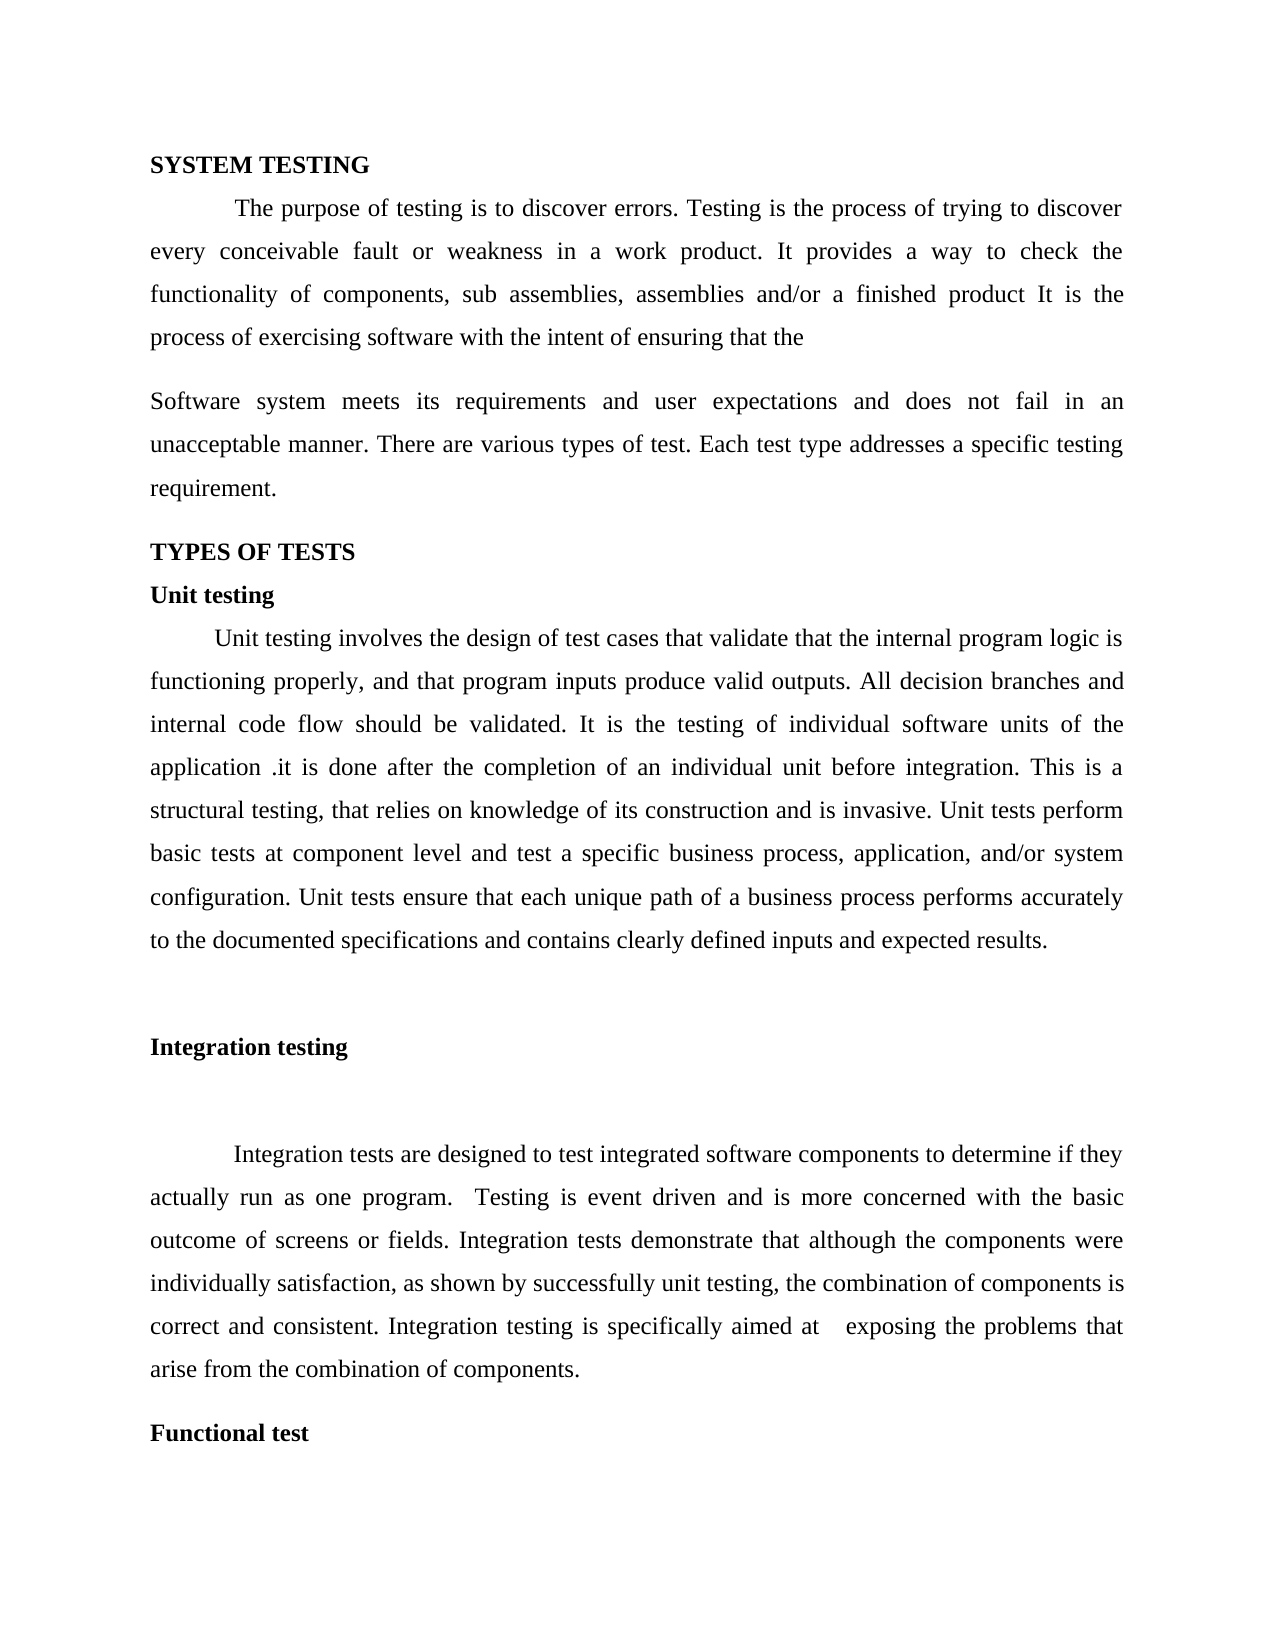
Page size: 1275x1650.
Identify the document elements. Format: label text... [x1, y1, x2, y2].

text Unit testing involves the design of test cases that validate that the internal program logic is functioning properly, and that program inputs produce valid outputs. All decision branches and internal code flow should be validated. It is the testing of individual software units of the application .it is done after the completion of an individual unit before integration. This is a structural testing, that relies on knowledge of its construction and is invasive. Unit tests perform basic tests at component level and test a specific business process, application, and/or system configuration. Unit tests ensure that each unique path of a business process performs accurately to the documented specifications and contains clearly defined inputs and expected results. [150, 623, 1125, 953]
text Integration tests are designed to test integrated software components to determine if they actually run as one program. Testing is event driven and is more concerned with the basic outcome of screens or fields. Integration tests demonstrate that although the components were individually satisfaction, as shown by successfully unit testing, the combination of components is correct and consistent. Integration testing is specifically aimed at exposing the problems that arise from the combination of components. [150, 1139, 1125, 1383]
text Software system meets its requirements and user expectations and does not fail in an unacceptable manner. There are various types of test. Each test type addresses a specific testing requirement. [150, 386, 1125, 501]
subtitle Functional test [150, 1418, 1125, 1447]
subtitle Integration testing [150, 1032, 1125, 1061]
text The purpose of testing is to discover errors. Testing is the process of trying to discover every conceivable fault or weakness in a work product. It provides a way to check the functionality of components, sub assemblies, assemblies and/or a finished product It is the process of exercising software with the intent of ensuring that the [150, 193, 1125, 351]
subtitle Unit testing [150, 580, 1125, 608]
subtitle SYSTEM TESTING [150, 150, 1125, 179]
subtitle TYPES OF TESTS [150, 537, 1125, 565]
